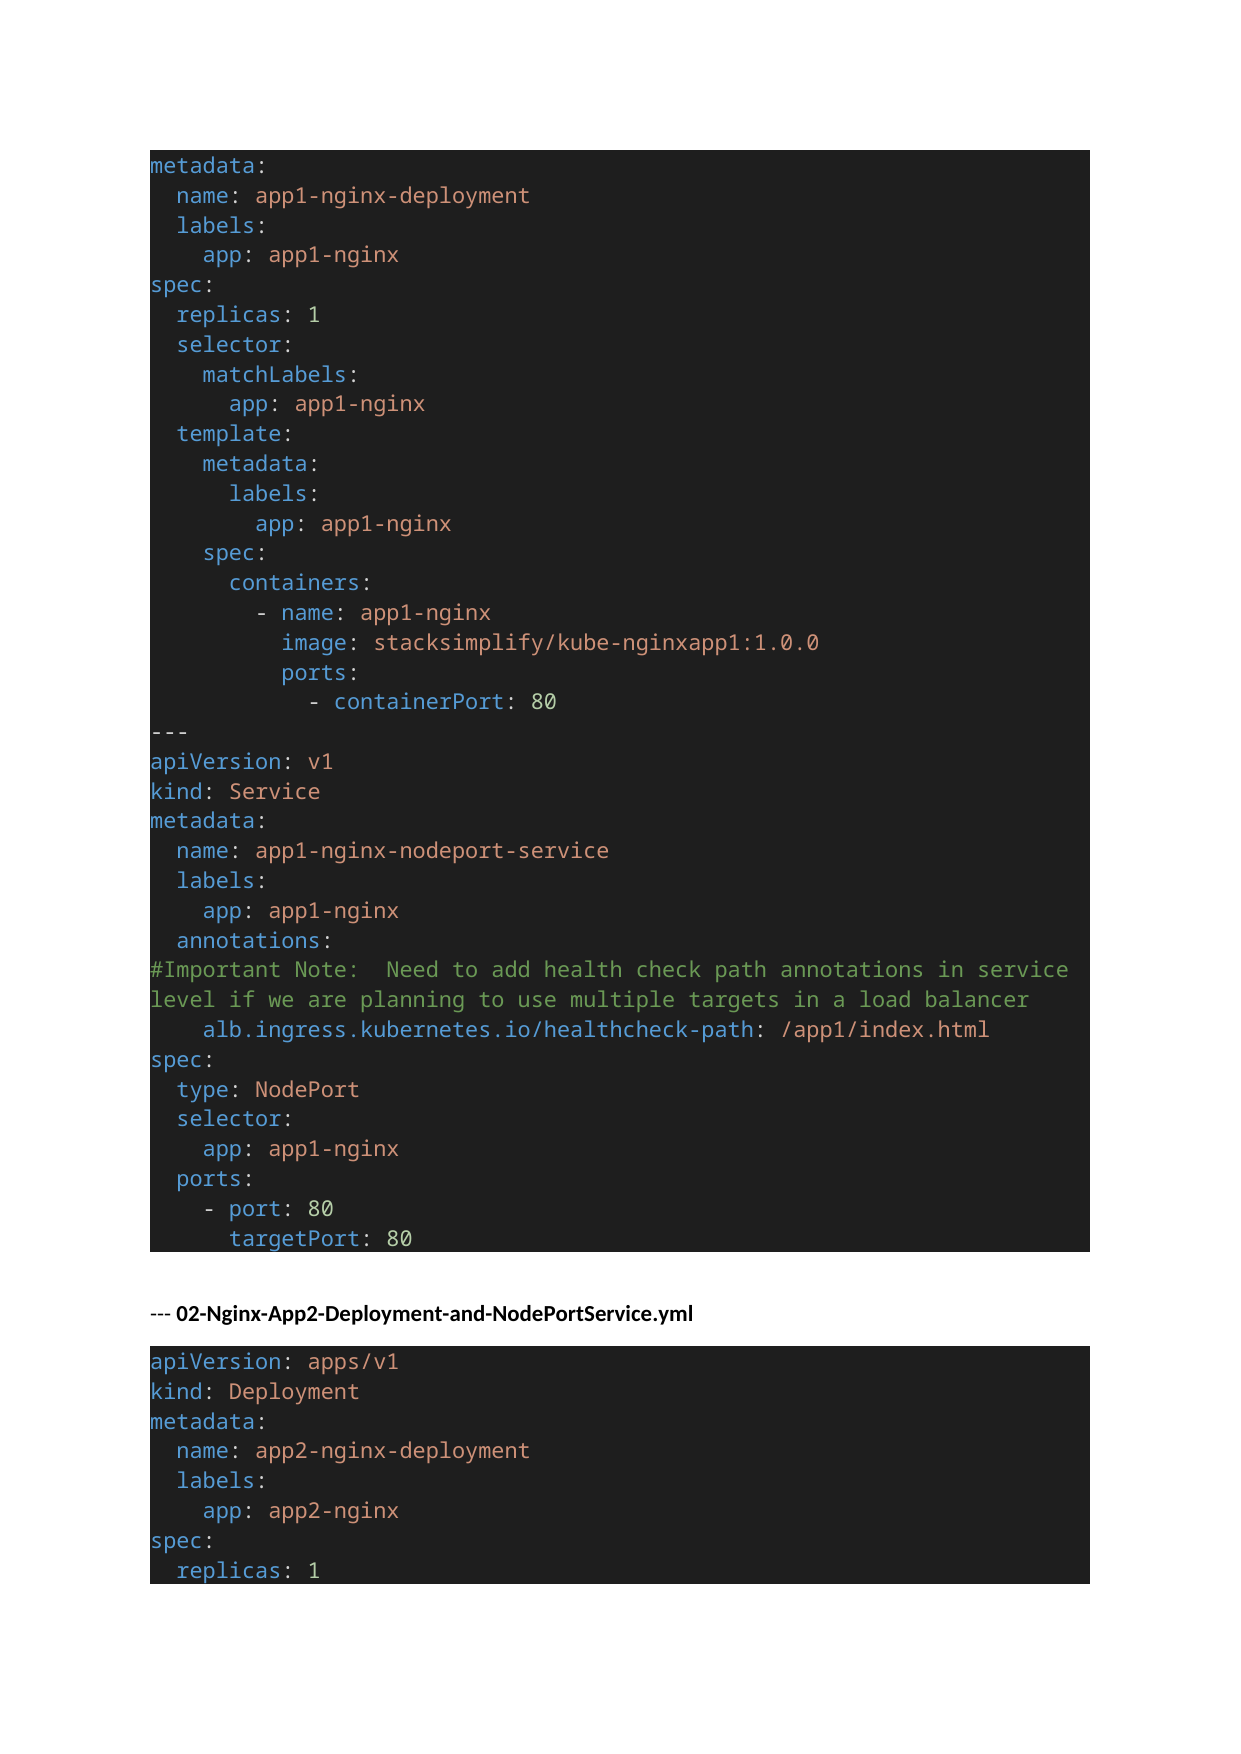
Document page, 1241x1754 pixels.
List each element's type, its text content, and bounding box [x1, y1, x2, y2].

text metadata: [150, 150, 1090, 180]
text name: app2-nginx-deployment [150, 1435, 1090, 1465]
text replicas: 1 [150, 299, 1090, 329]
text - name: app1-nginx [150, 597, 1090, 627]
text app: app1-nginx [150, 895, 1090, 924]
text - port: 80 [150, 1193, 1090, 1222]
text apiVersion: v1 [150, 746, 1090, 776]
text targetPort: 80 [150, 1222, 1090, 1252]
text metadata: [150, 1406, 1090, 1435]
text app: app2-nginx [150, 1495, 1090, 1525]
text #Important Note: Need to add health check path annotations in service level if we are planning to use multiple targets in a load balancer [150, 954, 1090, 1014]
text image: stacksimplify/kube-nginxapp1:1.0.0 [150, 627, 1090, 656]
text apiVersion: apps/v1 [150, 1346, 1090, 1376]
text alb.ingress.kubernetes.io/healthcheck-path: /app1/index.html [150, 1014, 1090, 1044]
text annotations: [150, 924, 1090, 954]
text spec: [150, 1525, 1090, 1554]
text ports: [150, 656, 1090, 686]
text ports: [150, 1163, 1090, 1193]
text labels: [150, 209, 1090, 239]
text selector: [150, 1103, 1090, 1133]
text template: [150, 418, 1090, 448]
text selector: [150, 329, 1090, 358]
text app: app1-nginx [150, 388, 1090, 418]
text metadata: [150, 805, 1090, 835]
text spec: [150, 537, 1090, 567]
text kind: Deployment [150, 1376, 1090, 1406]
text kind: Service [150, 776, 1090, 805]
text app: app1-nginx [150, 239, 1090, 269]
text - containerPort: 80 [150, 686, 1090, 716]
text matchLabels: [150, 358, 1090, 388]
text spec: [150, 1044, 1090, 1073]
text app: app1-nginx [150, 507, 1090, 537]
text labels: [150, 478, 1090, 507]
text name: app1-nginx-nodeport-service [150, 835, 1090, 865]
text spec: [150, 269, 1090, 299]
text type: NodePort [150, 1073, 1090, 1103]
text --- 02-Nginx-App2-Deployment-and-NodePortService.yml [150, 1299, 1090, 1327]
text labels: [150, 865, 1090, 895]
text labels: [150, 1465, 1090, 1495]
text replicas: 1 [150, 1554, 1090, 1584]
text --- [150, 716, 1090, 746]
text containers: [150, 567, 1090, 597]
text name: app1-nginx-deployment [150, 180, 1090, 209]
text metadata: [150, 448, 1090, 478]
text app: app1-nginx [150, 1133, 1090, 1163]
